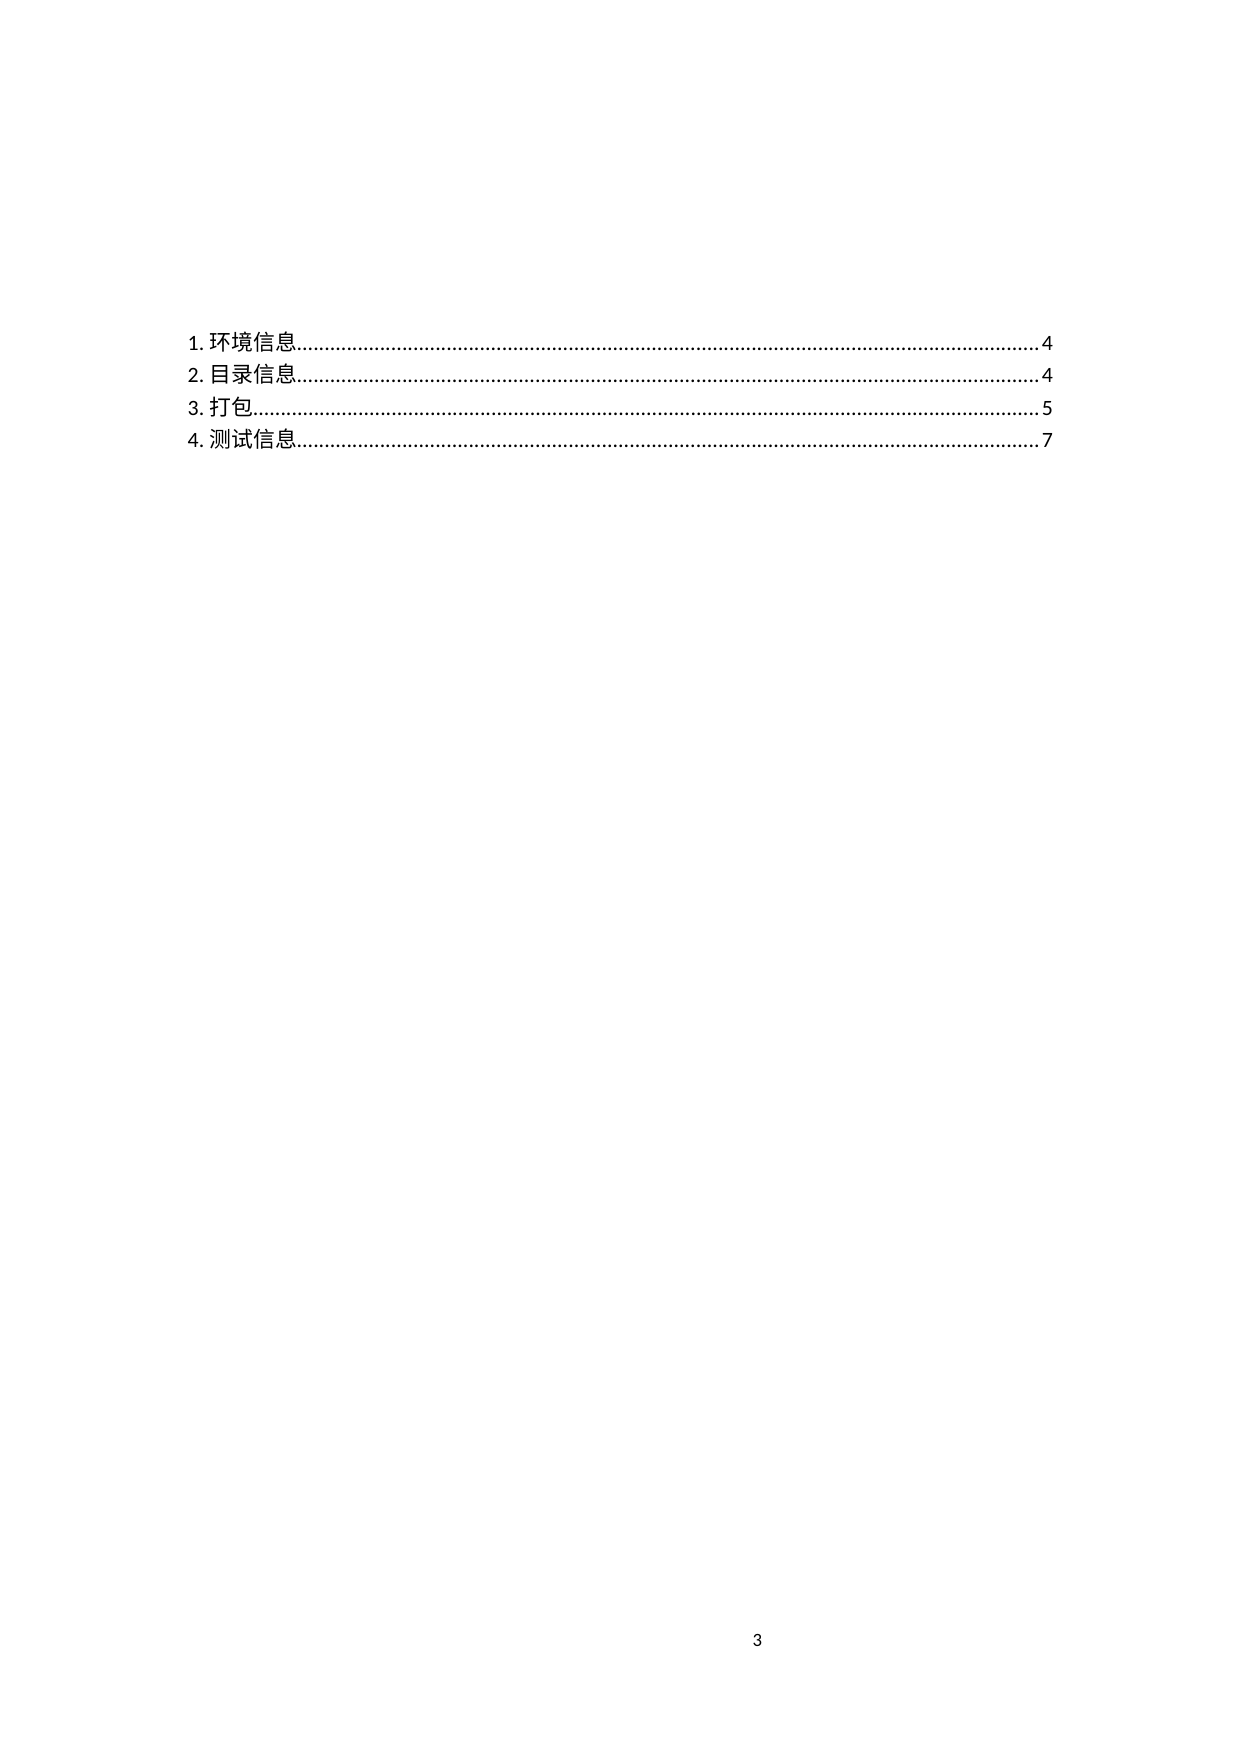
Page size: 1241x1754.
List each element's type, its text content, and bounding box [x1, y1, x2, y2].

text 3. 打包 5 [187, 389, 1053, 422]
text 1. 环境信息 4 [187, 324, 1053, 357]
text 4. 测试信息 7 [187, 422, 1053, 454]
text 2. 目录信息 4 [187, 357, 1053, 389]
